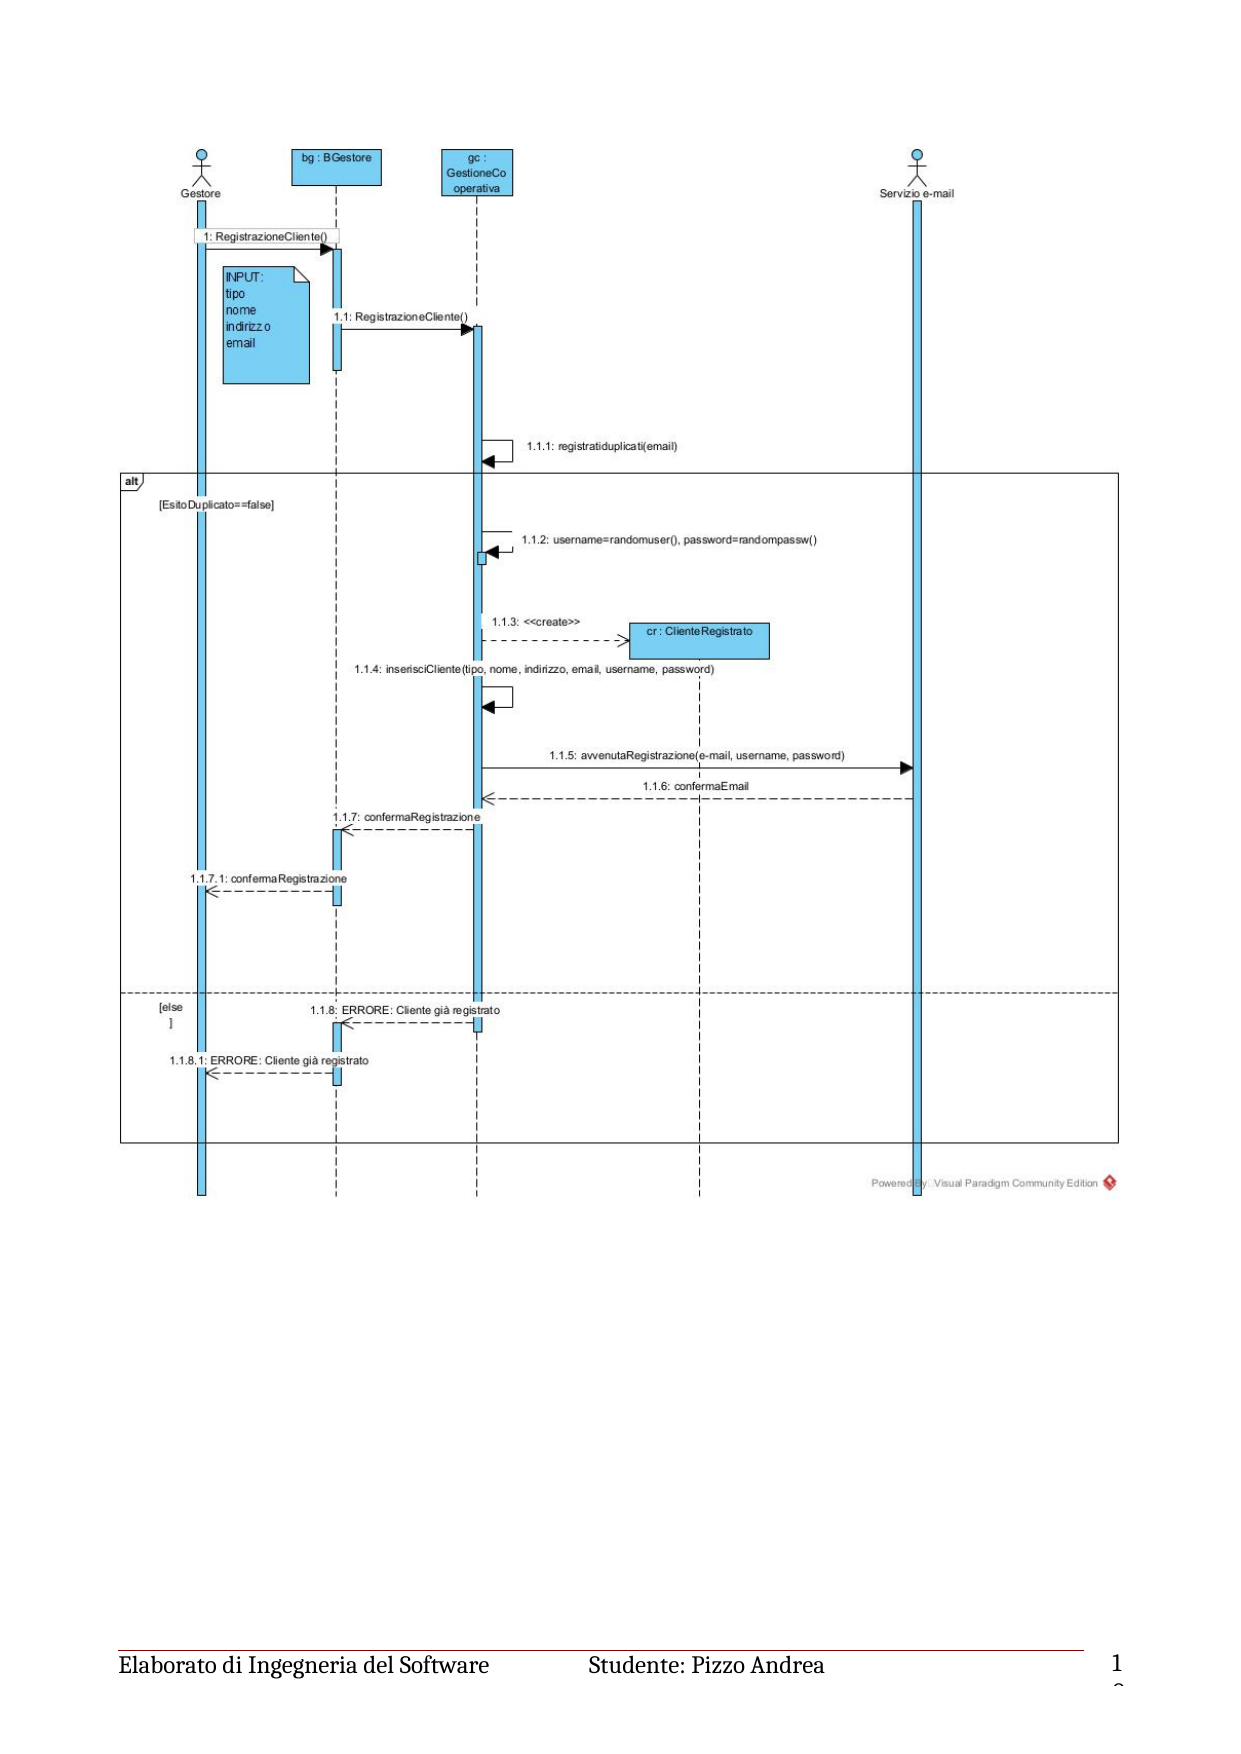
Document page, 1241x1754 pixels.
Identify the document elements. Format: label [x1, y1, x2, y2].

picture [118, 147, 1122, 1200]
